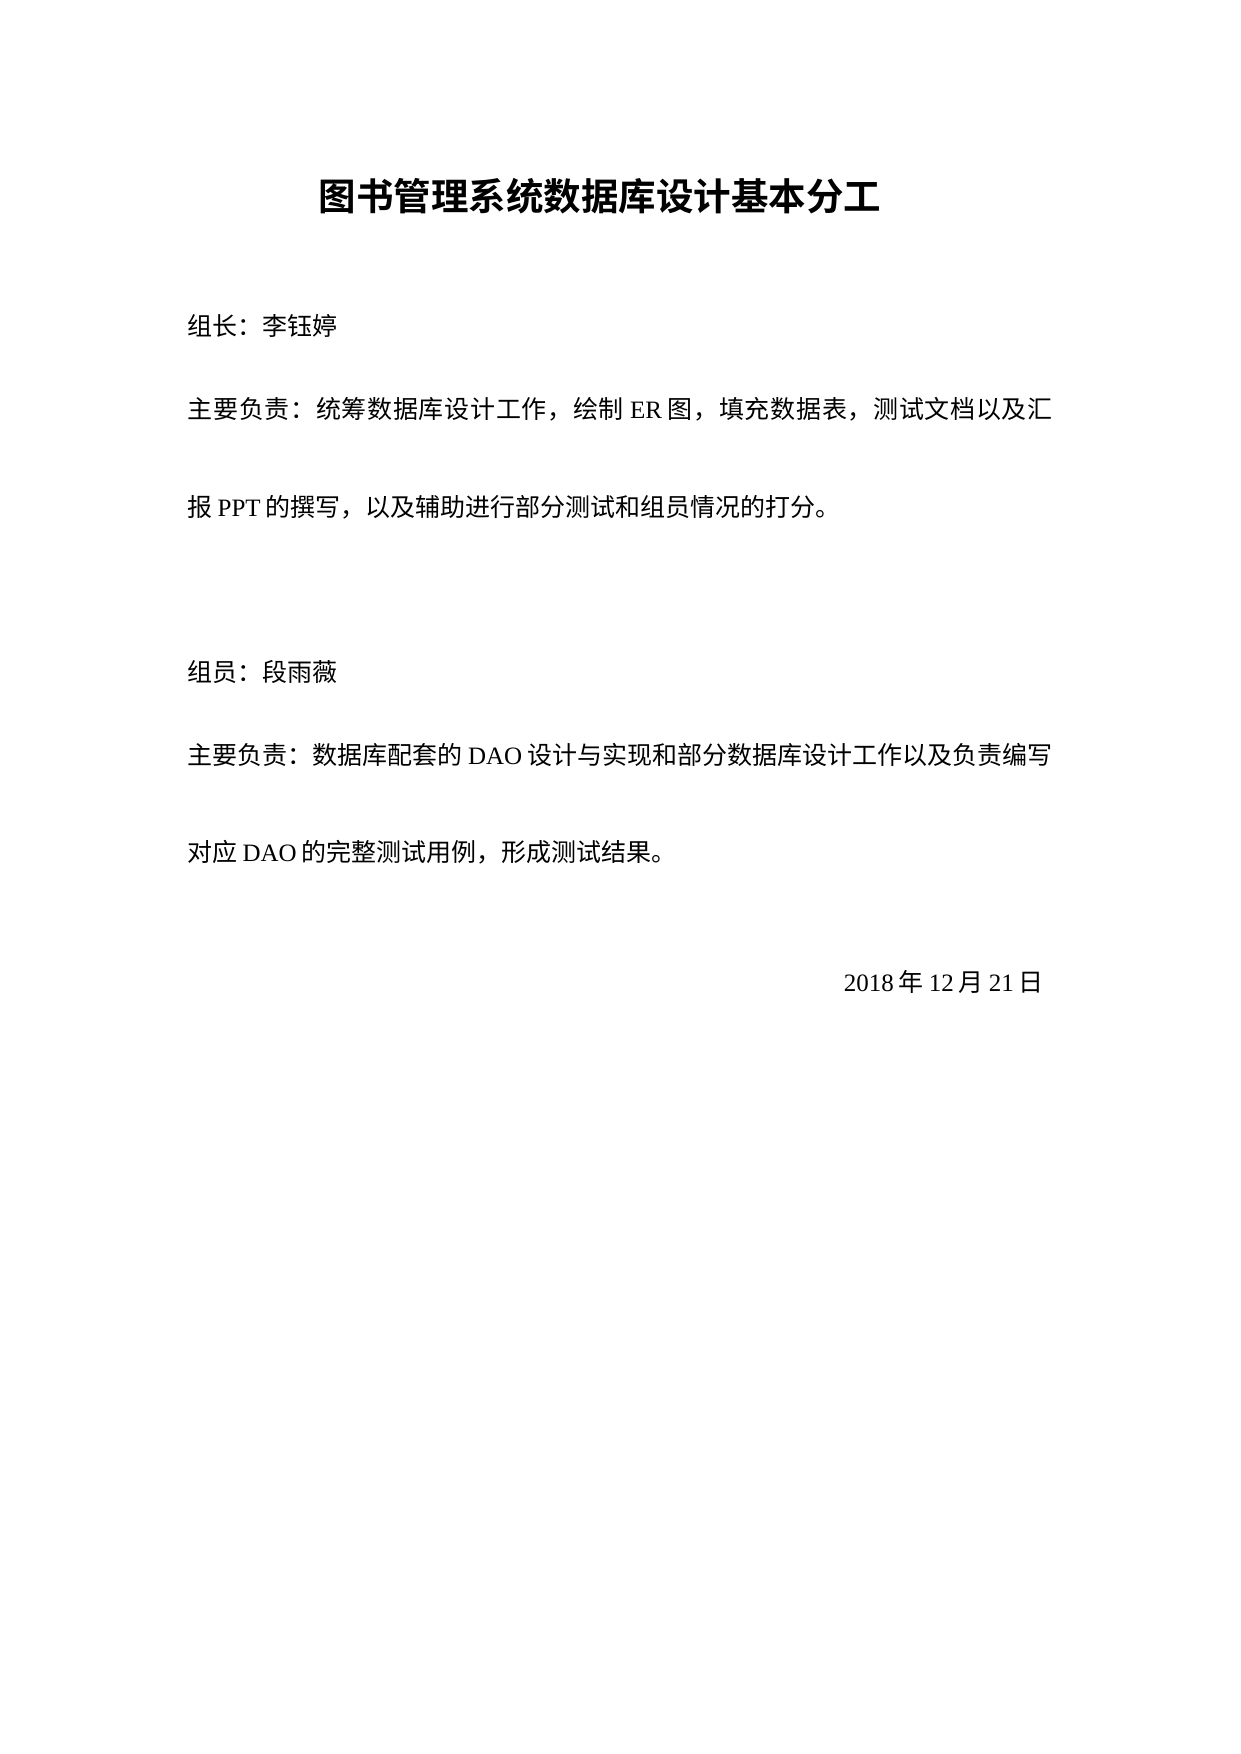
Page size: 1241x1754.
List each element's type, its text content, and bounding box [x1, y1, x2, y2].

text 主要负责：统筹数据库设计工作，绘制ER图，填充数据表，测试文档以及汇报PPT的撰写，以及辅助进行部分测试和组员情况的打分。 [187, 375, 1053, 538]
text 组长：李钰婷 [187, 292, 1053, 357]
text 组员：段雨薇 [187, 638, 1053, 703]
text 图书管理系统数据库设计基本分工 [187, 162, 1053, 227]
text 2018年12月21日 [800, 948, 1053, 1013]
text 主要负责：数据库配套的DAO设计与实现和部分数据库设计工作以及负责编写对应DAO的完整测试用例，形成测试结果。 [187, 721, 1053, 883]
